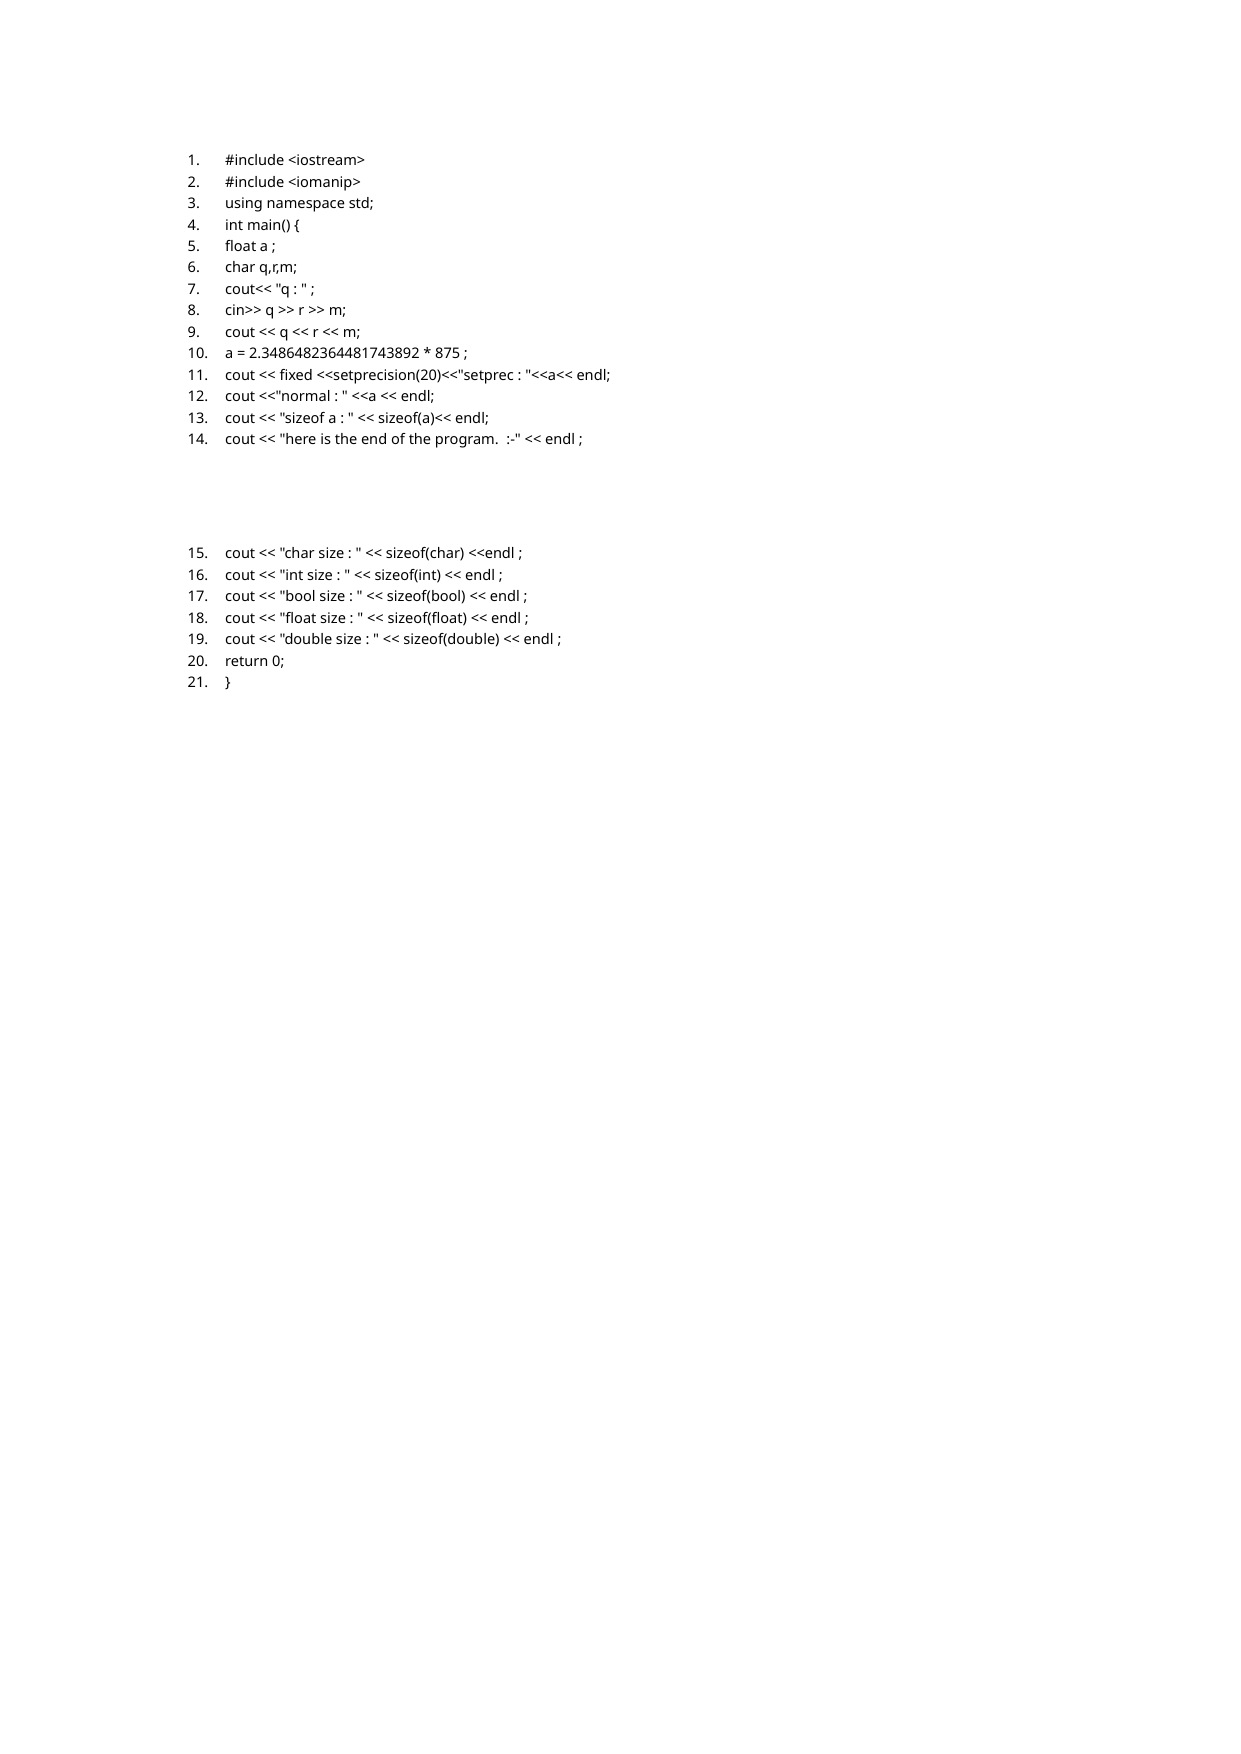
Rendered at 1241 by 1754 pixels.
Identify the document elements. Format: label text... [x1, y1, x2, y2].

list char q,r,m; [187, 257, 1090, 277]
list return 0; [187, 651, 1090, 671]
list cout << fixed <<setprecision(20)<<"setprec : "<<a<< endl; [187, 364, 1090, 384]
list cout << "sizeof a : " << sizeof(a)<< endl; [187, 407, 1090, 427]
list cin>> q >> r >> m; [187, 300, 1090, 320]
list cout << "here is the end of the program. :-" << endl ; [187, 429, 1090, 449]
list cout << "double size : " << sizeof(double) << endl ; [187, 629, 1090, 649]
list float a ; [187, 236, 1090, 256]
list cout << q << r << m; [187, 322, 1090, 342]
list } [187, 672, 1090, 692]
list using namespace std; [187, 193, 1090, 213]
list int main() { [187, 214, 1090, 234]
list cout<< "q : " ; [187, 279, 1090, 299]
list #include <iomanip> [187, 171, 1090, 191]
list a = 2.3486482364481743892 * 875 ; [187, 343, 1090, 363]
list #include <iostream> [187, 150, 1090, 170]
list cout << "int size : " << sizeof(int) << endl ; [187, 565, 1090, 585]
list cout << "float size : " << sizeof(float) << endl ; [187, 608, 1090, 628]
list cout << "bool size : " << sizeof(bool) << endl ; [187, 586, 1090, 606]
list cout <<"normal : " <<a << endl; [187, 386, 1090, 406]
list cout << "char size : " << sizeof(char) <<endl ; [187, 543, 1090, 563]
